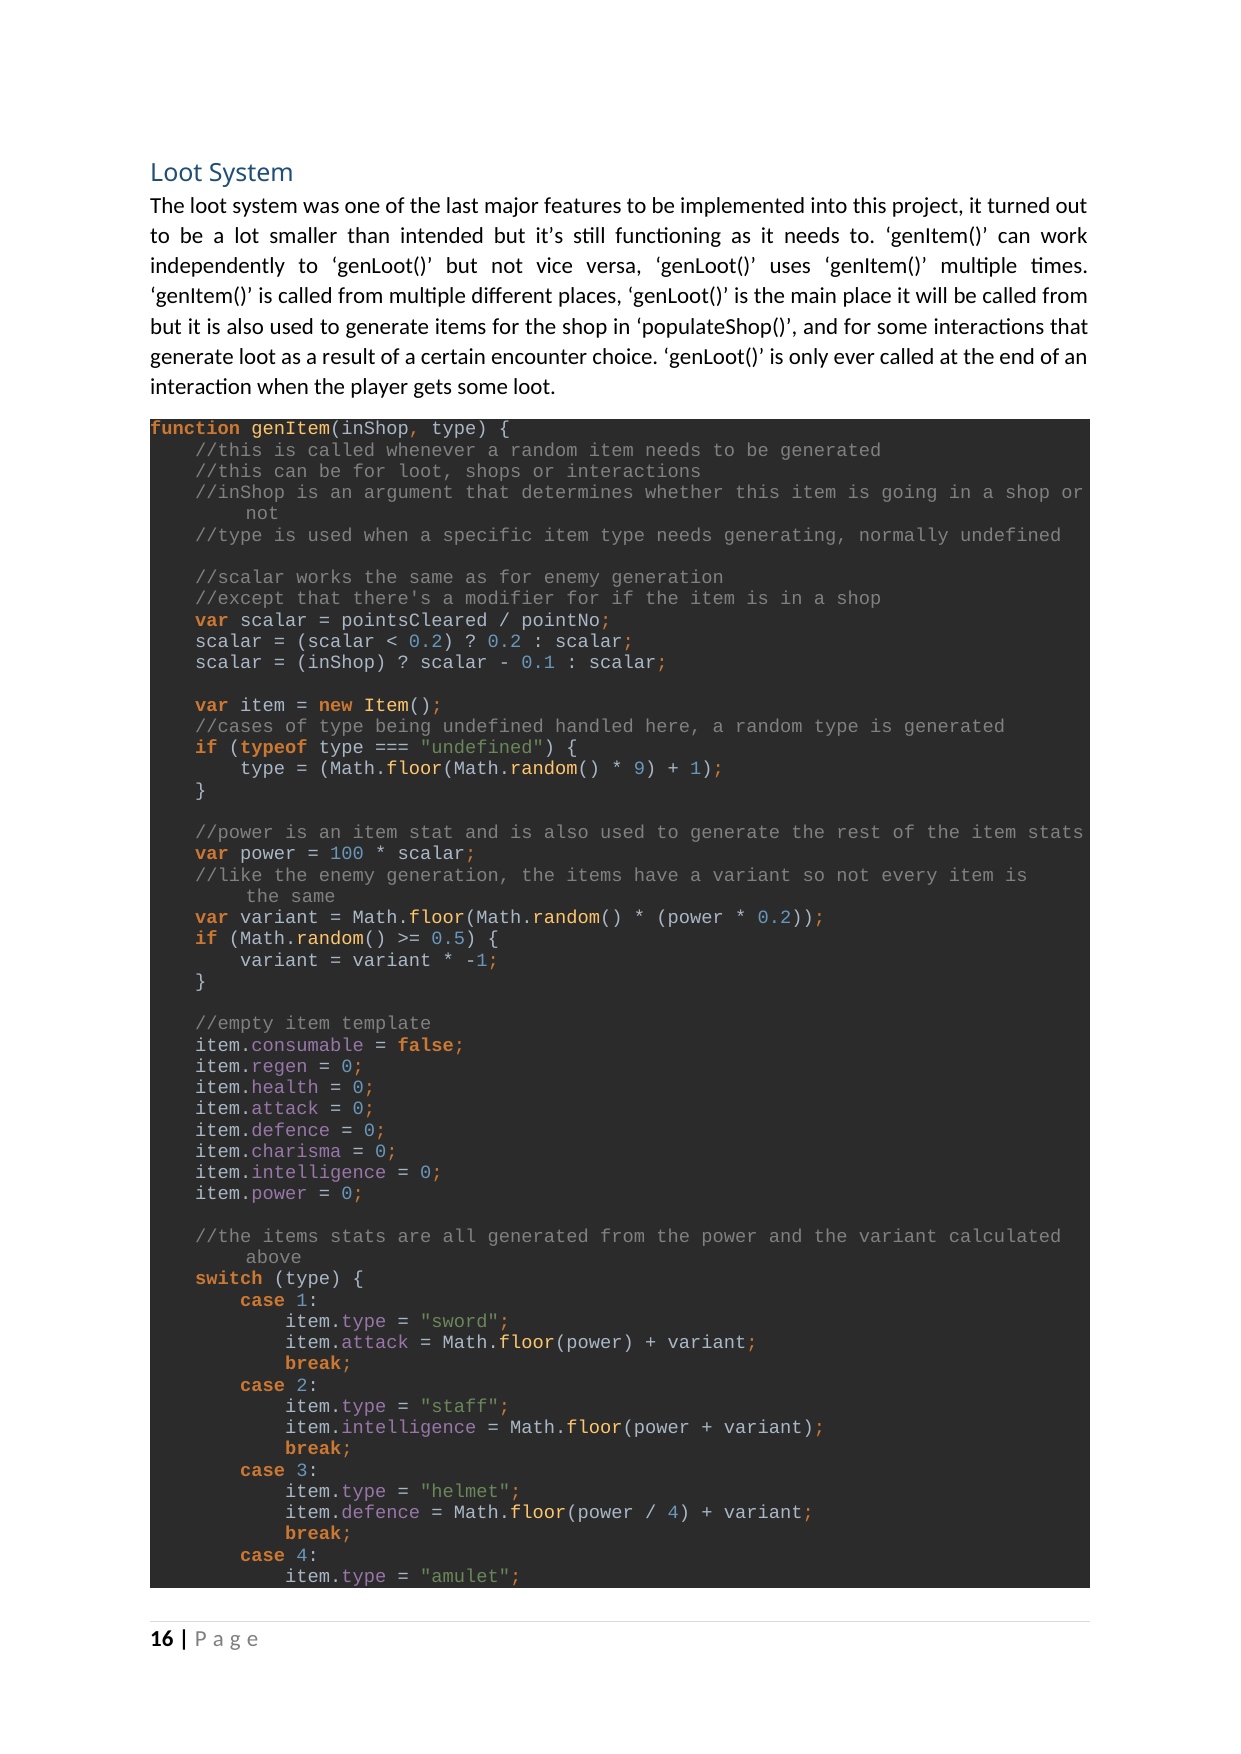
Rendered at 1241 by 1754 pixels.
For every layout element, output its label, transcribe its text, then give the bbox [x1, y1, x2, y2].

text The loot system was one of the last major features to be implemented into this project, it turned out to be a lot smaller than intended but it’s still functioning as it needs to. ‘genItem()’ can work independently to ‘genLoot()’ but not vice versa, ‘genLoot()’ uses ‘genItem()’ multiple times. ‘genItem()’ is called from multiple different places, ‘genLoot()’ is the main place it will be called from but it is also used to generate items for the shop in ‘populateShop()’, and for some interactions that generate loot as a result of a certain encounter choice. ‘genLoot()’ is only ever called at the end of an interaction when the player gets some loot. [150, 191, 1090, 400]
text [150, 419, 1090, 1588]
subtitle Loot System [150, 154, 1090, 188]
